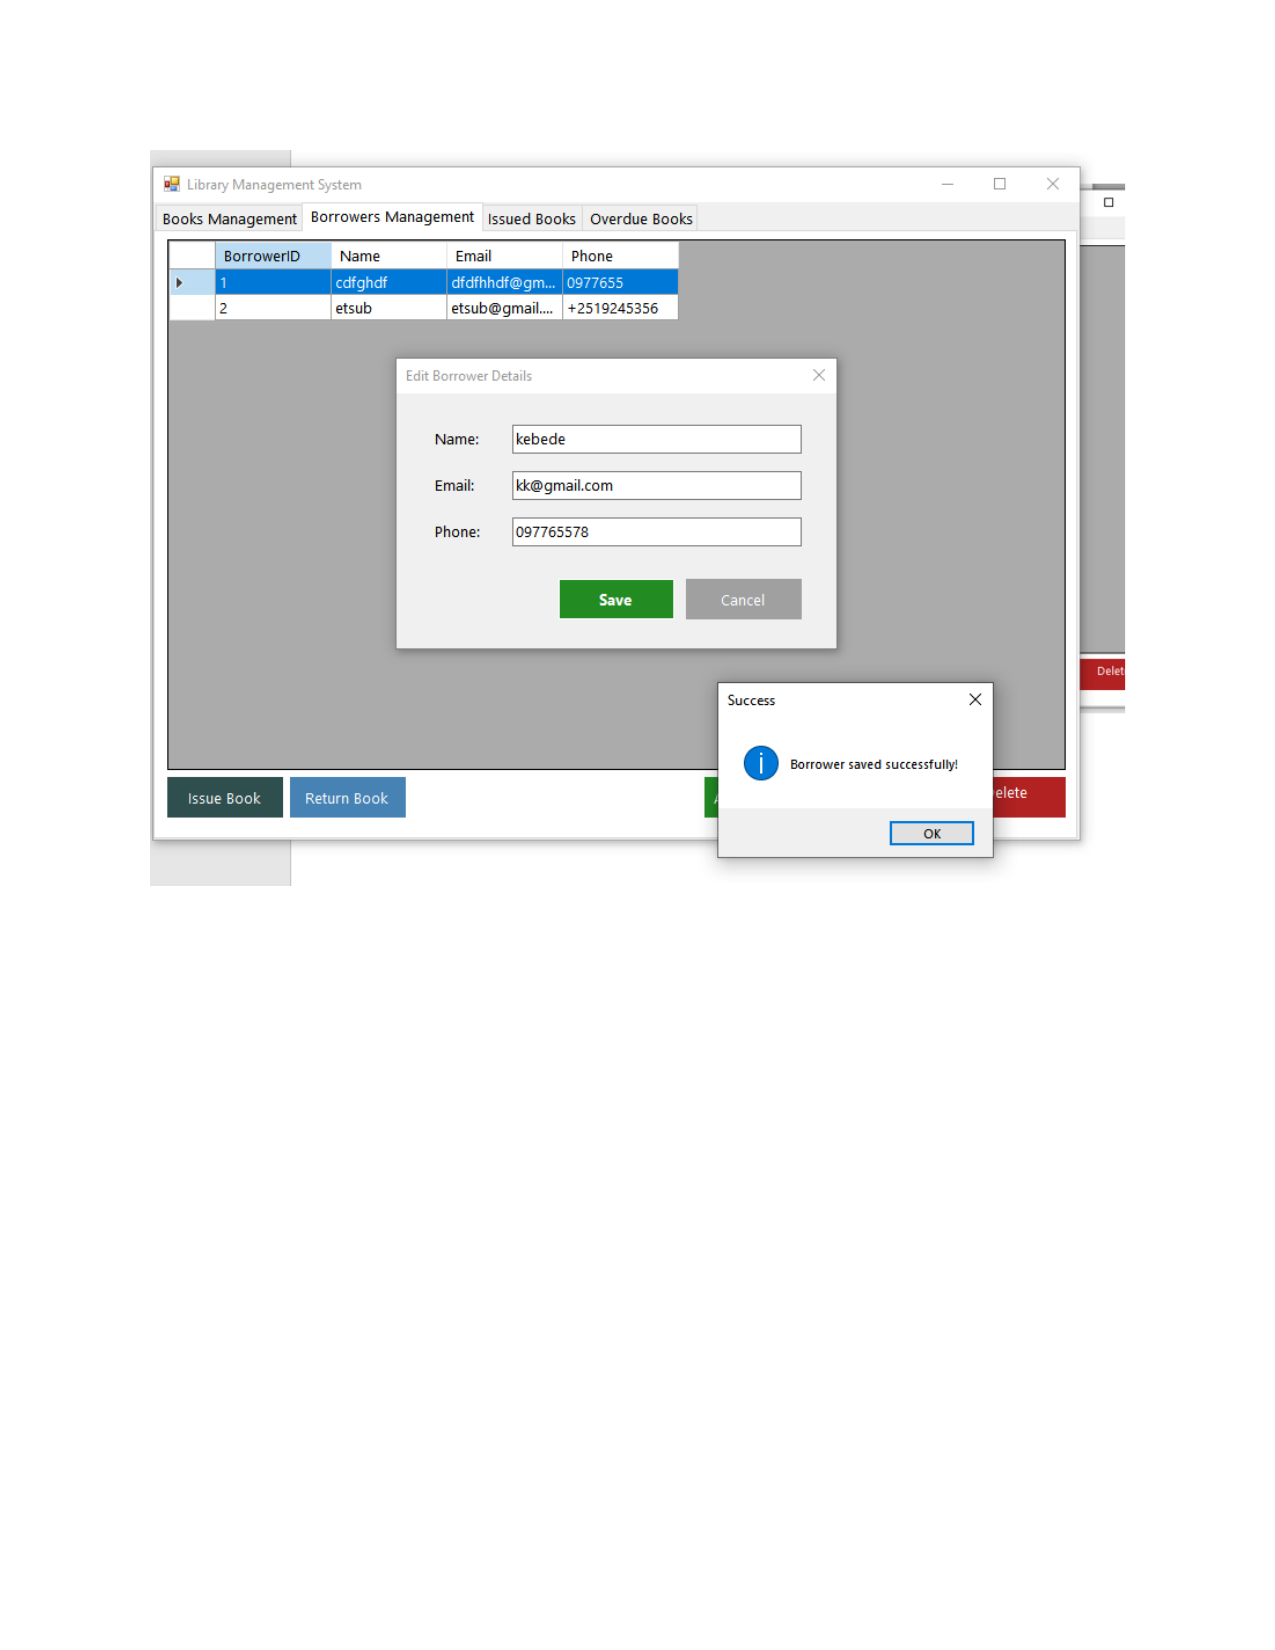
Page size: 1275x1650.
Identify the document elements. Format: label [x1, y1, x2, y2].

picture [150, 150, 1125, 886]
